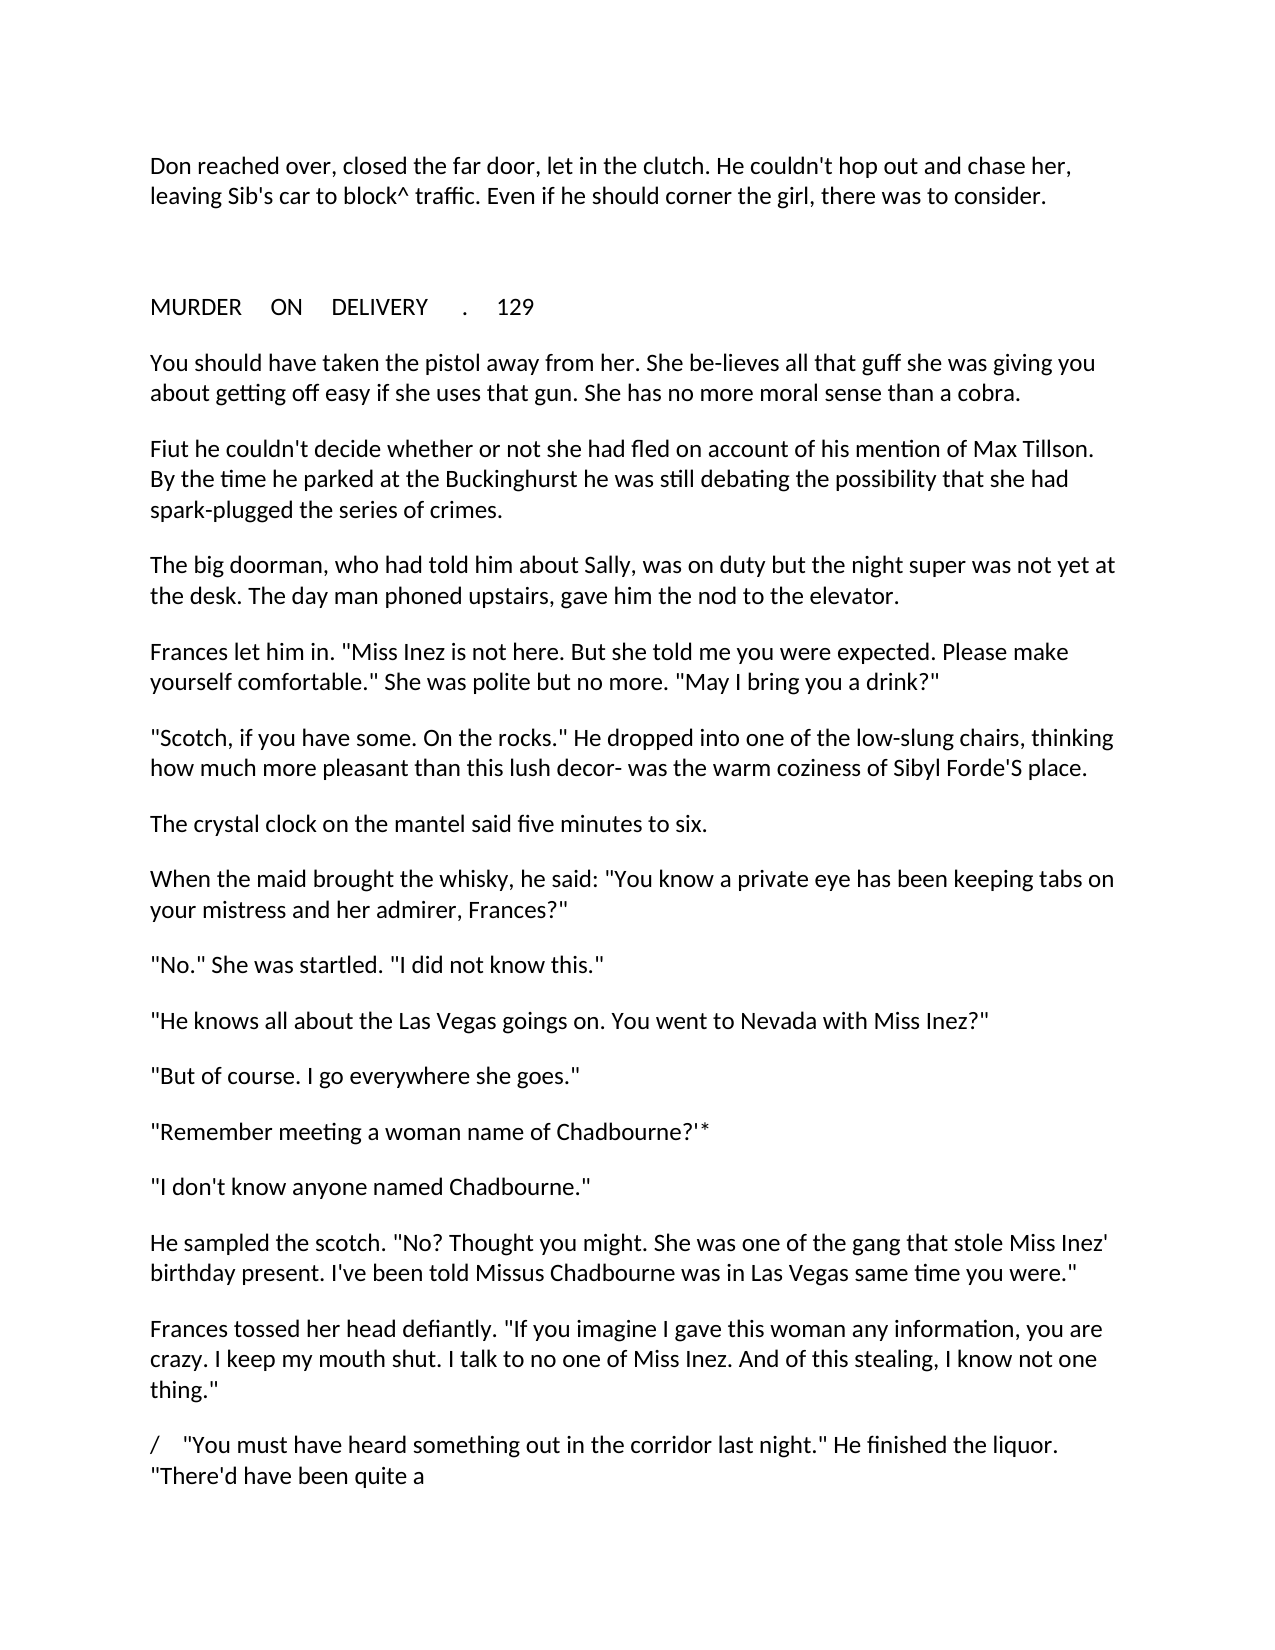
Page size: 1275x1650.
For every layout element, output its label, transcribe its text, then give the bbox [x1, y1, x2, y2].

text The crystal clock on the mantel said five minutes to six. [150, 808, 1125, 838]
text / "You must have heard something out in the corridor last night." He finished the liquor. "There'd have been quite a [150, 1429, 1125, 1491]
text When the maid brought the whisky, he said: "You know a private eye has been keeping tabs on your mistress and her admirer, Frances?" [150, 863, 1125, 924]
text "But of course. I go everywhere she goes." [150, 1060, 1125, 1091]
text The big doorman, who had told him about Sally, was on duty but the night super was not yet at the desk. The day man phoned upstairs, gave him the nod to the elevator. [150, 550, 1125, 611]
text Fiut he couldn't decide whether or not she had fled on account of his mention of Max Tillson. By the time he parked at the Buckinghurst he was still debating the possibility that she had spark-plugged the series of crimes. [150, 433, 1125, 525]
text Frances tossed her head defiantly. "If you imagine I gave this woman any information, you are crazy. I keep my mouth shut. I talk to no one of Miss Inez. And of this stealing, I know not one thing." [150, 1313, 1125, 1404]
text Frances let him in. "Miss Inez is not here. But she told me you were expected. Please make yourself comfortable." She was polite but no more. "May I bring you a drink?" [150, 636, 1125, 697]
text "He knows all about the Las Vegas goings on. You went to Nevada with Miss Inez?" [150, 1005, 1125, 1035]
text "I don't know anyone named Chadbourne." [150, 1171, 1125, 1202]
text You should have taken the pistol away from her. She be-lieves all that guff she was giving you about getting off easy if she uses that gun. She has no more moral sense than a cobra. [150, 347, 1125, 408]
text "No." She was startled. "I did not know this." [150, 949, 1125, 980]
text MURDER ON DELIVERY . 129 [150, 292, 1125, 322]
text "Remember meeting a woman name of Chadbourne?'* [150, 1116, 1125, 1146]
text Don reached over, closed the far door, let in the clutch. He couldn't hop out and chase her, leaving Sib's car to block^ traffic. Even if he should corner the girl, there was to consider. [150, 150, 1125, 211]
text "Scotch, if you have some. On the rocks." He dropped into one of the low-slung chairs, thinking how much more pleasant than this lush decor- was the warm coziness of Sibyl Forde'S place. [150, 722, 1125, 783]
text He sampled the scotch. "No? Thought you might. She was one of the gang that stole Miss Inez' birthday present. I've been told Missus Chadbourne was in Las Vegas same time you were." [150, 1227, 1125, 1288]
